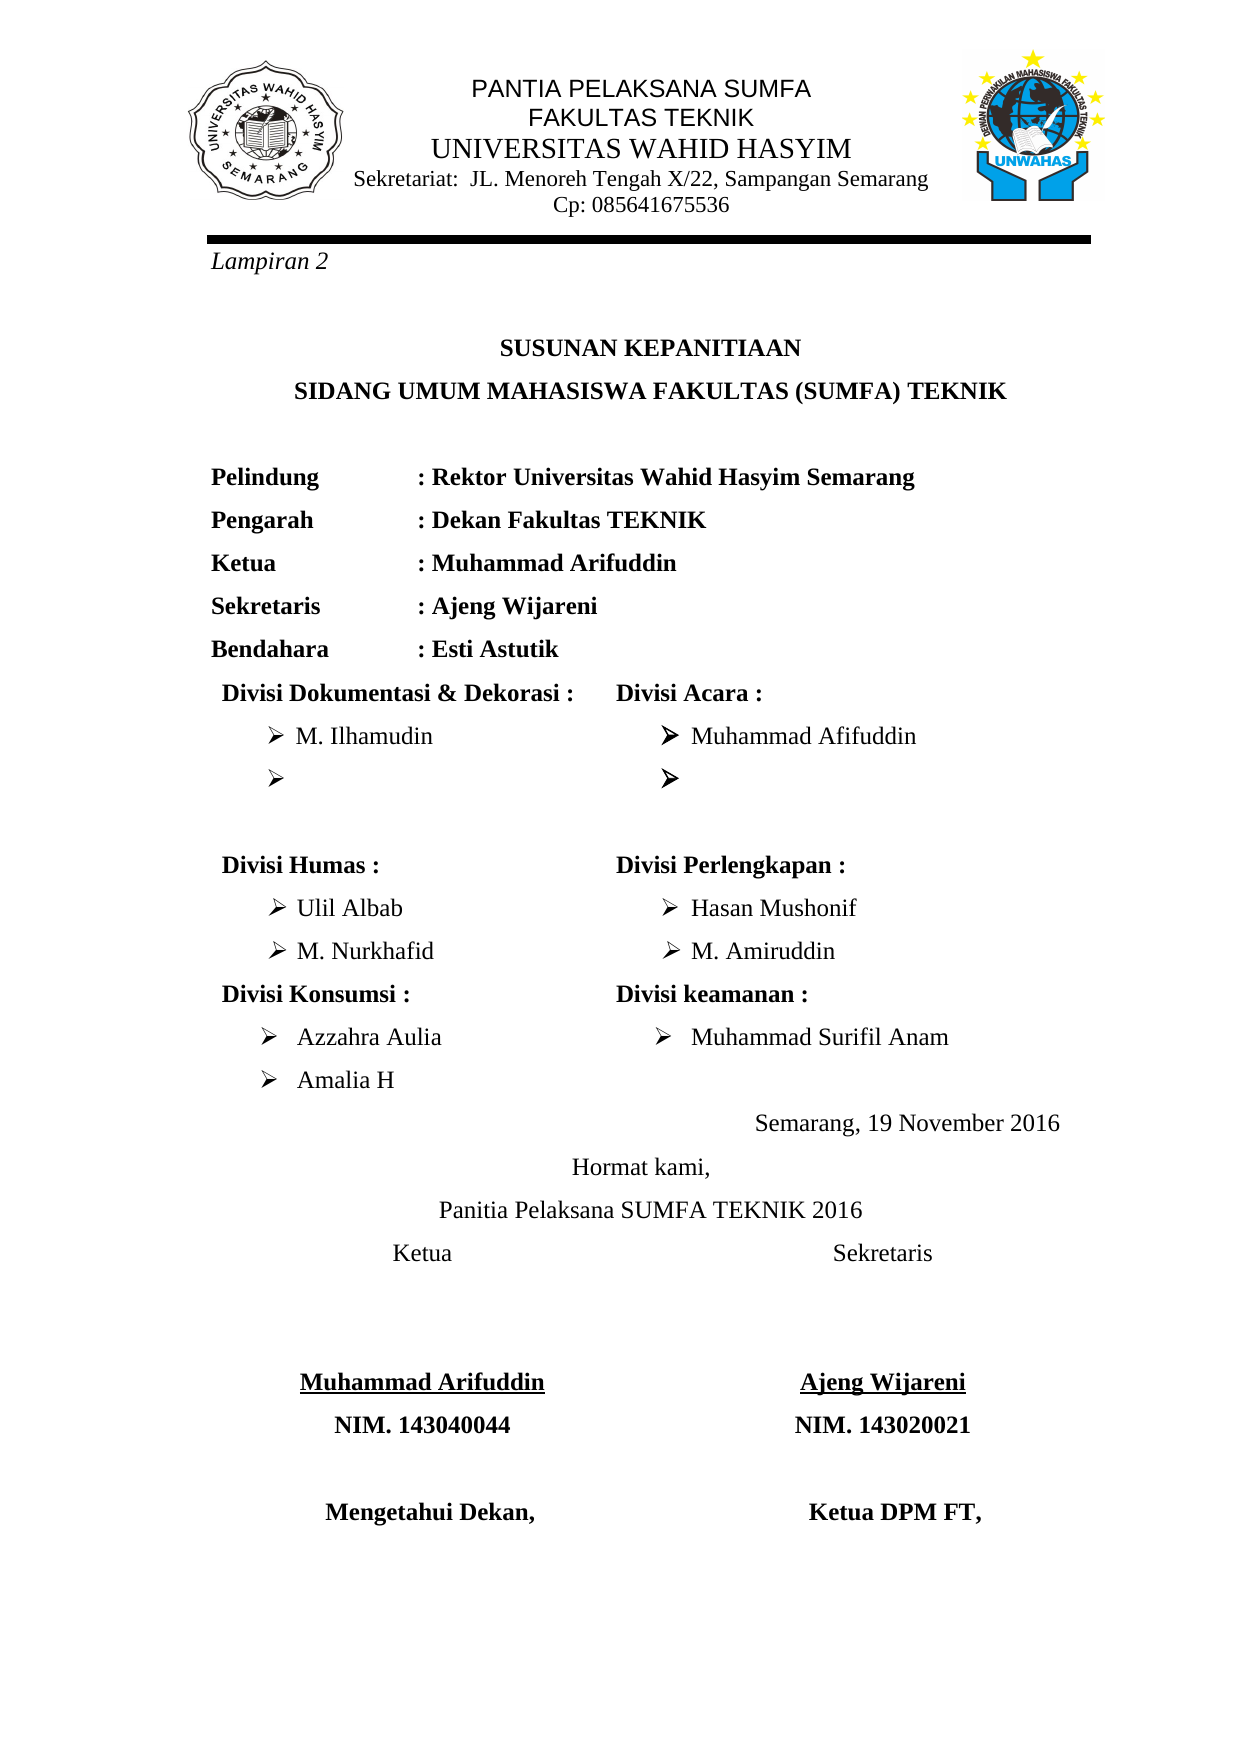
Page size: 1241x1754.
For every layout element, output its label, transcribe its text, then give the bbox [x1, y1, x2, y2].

text SUSUNAN KEPANITIAAN [211, 333, 1090, 361]
text Lampiran 2 [211, 246, 1090, 275]
table_header Divisi Acara : Muhammad Afifuddin [605, 678, 1240, 850]
table_cell Divisi Konsumsi : Azzahra Aulia Amalia H [210, 979, 604, 1108]
text Pelindung : Rektor Universitas Wahid Hasyim Semarang [211, 462, 1090, 491]
picture [962, 49, 1105, 201]
table_header Divisi Dokumentasi & Dekorasi : M. Ilhamudin [210, 678, 604, 850]
table_header Mengetahui Dekan, Rita Dwi Ratnani, ST.,M.Eng. NPP.0501.0067 [181, 1497, 642, 1583]
text SIDANG UMUM MAHASISWA FAKULTAS (SUMFA) TEKNIK [211, 376, 1090, 404]
table_cell Divisi Perlengkapan : Hasan Mushonif M. Amiruddin [605, 850, 1240, 979]
table_cell Divisi keamanan : Muhammad Surifil Anam [605, 979, 1240, 1108]
text Ketua : Muhammad Arifuddin [211, 548, 1090, 577]
table_cell Divisi Humas : Ulil Albab M. Nurkhafid [210, 850, 604, 979]
table_header Sekretaris Ajeng Wijareni NIM. 143020021 [653, 1238, 1113, 1453]
table_header Ketua Muhammad Arifuddin NIM. 143040044 [192, 1238, 652, 1453]
text Bendahara : Esti Astutik [211, 634, 1090, 663]
text Panitia Pelaksana SUMFA TEKNIK 2016 [211, 1195, 1090, 1223]
text Hormat kami, [192, 1152, 1090, 1180]
text Sekretaris : Ajeng Wijareni [211, 591, 1090, 620]
text Pengarah : Dekan Fakultas TEKNIK [211, 505, 1090, 534]
table_header Ketua DPM FT, Riski Khoirudin NIM. 133040032 [642, 1497, 1148, 1583]
text Semarang, 19 November 2016 [192, 1108, 1090, 1137]
picture [187, 60, 344, 200]
